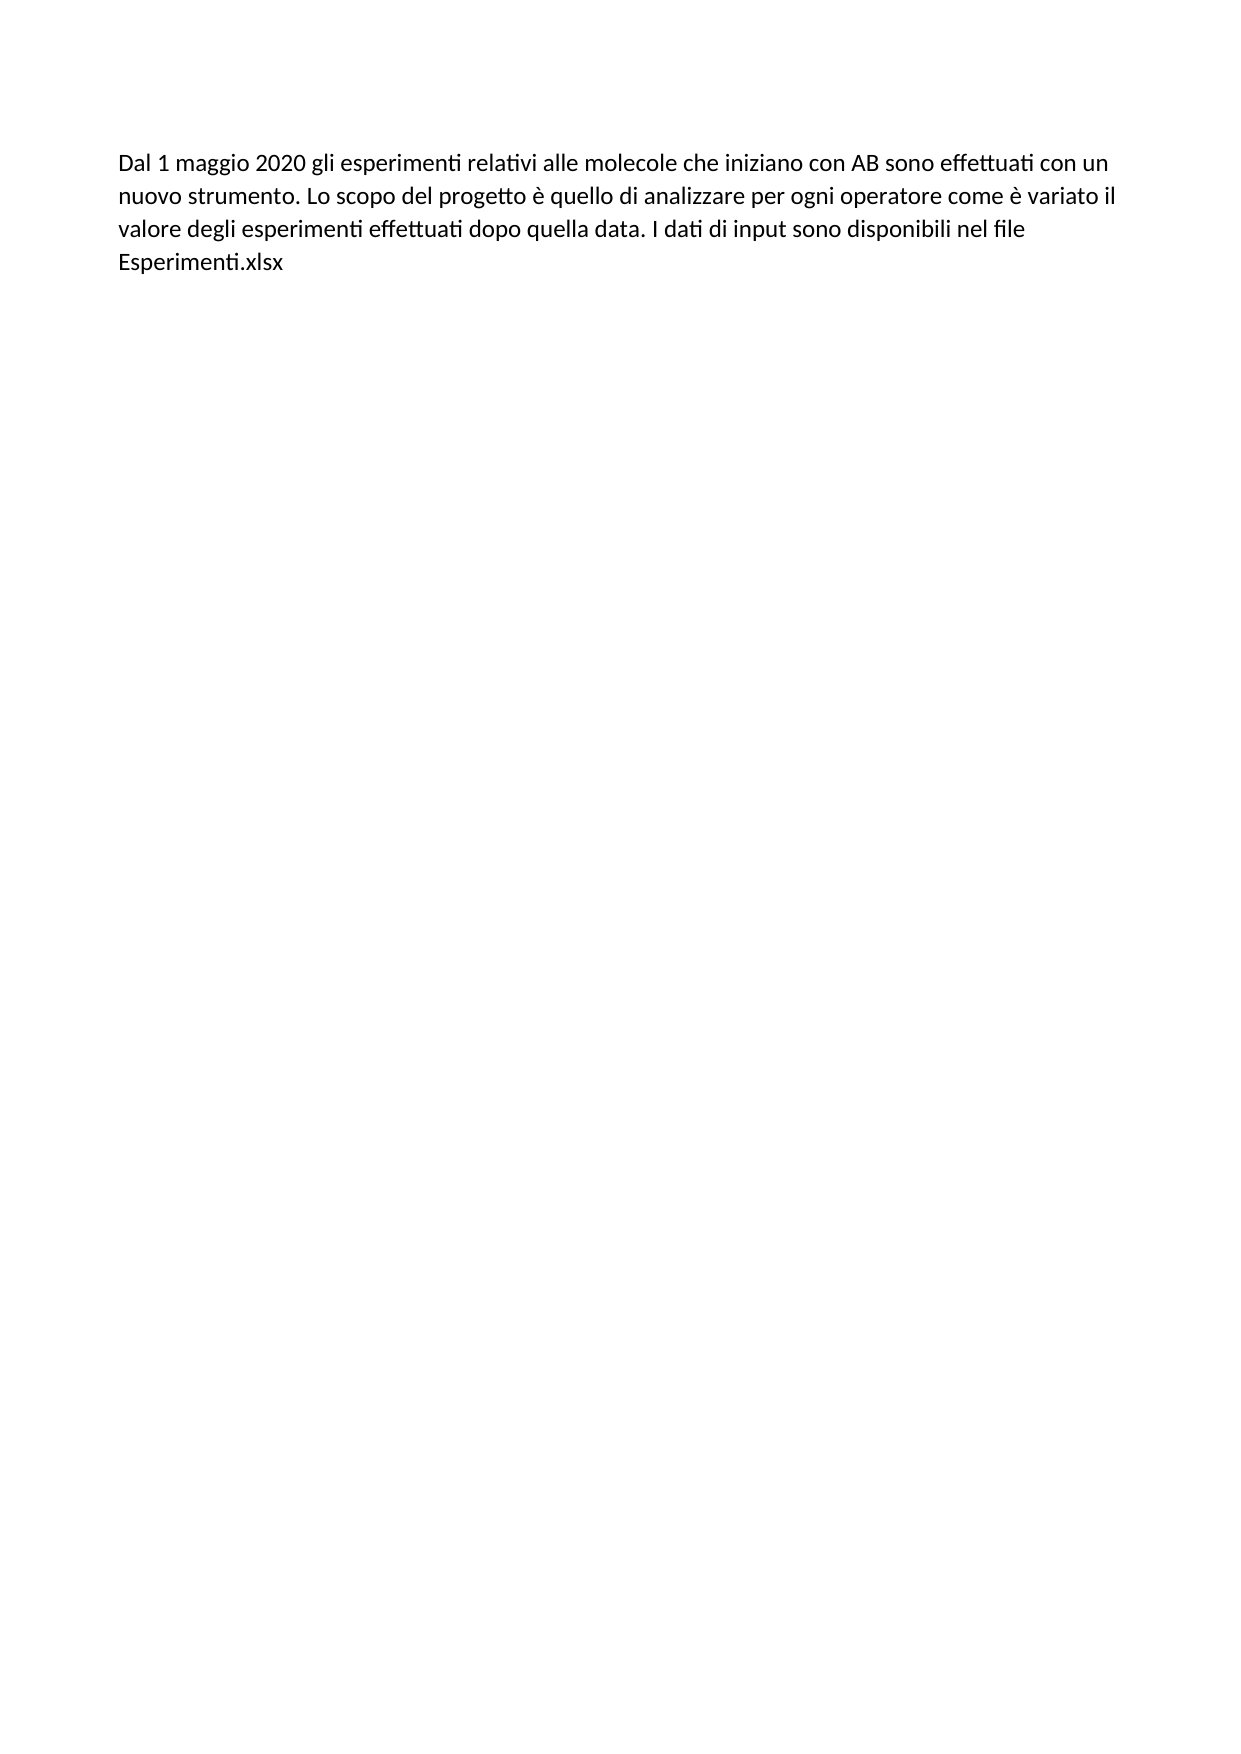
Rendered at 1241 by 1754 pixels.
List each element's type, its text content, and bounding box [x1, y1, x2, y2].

text Dal 1 maggio 2020 gli esperimenti relativi alle molecole che iniziano con AB sono effettuati con un nuovo strumento. Lo scopo del progetto è quello di analizzare per ogni operatore come è variato il valore degli esperimenti effettuati dopo quella data. I dati di input sono disponibili nel file Esperimenti.xlsx [118, 148, 1122, 277]
